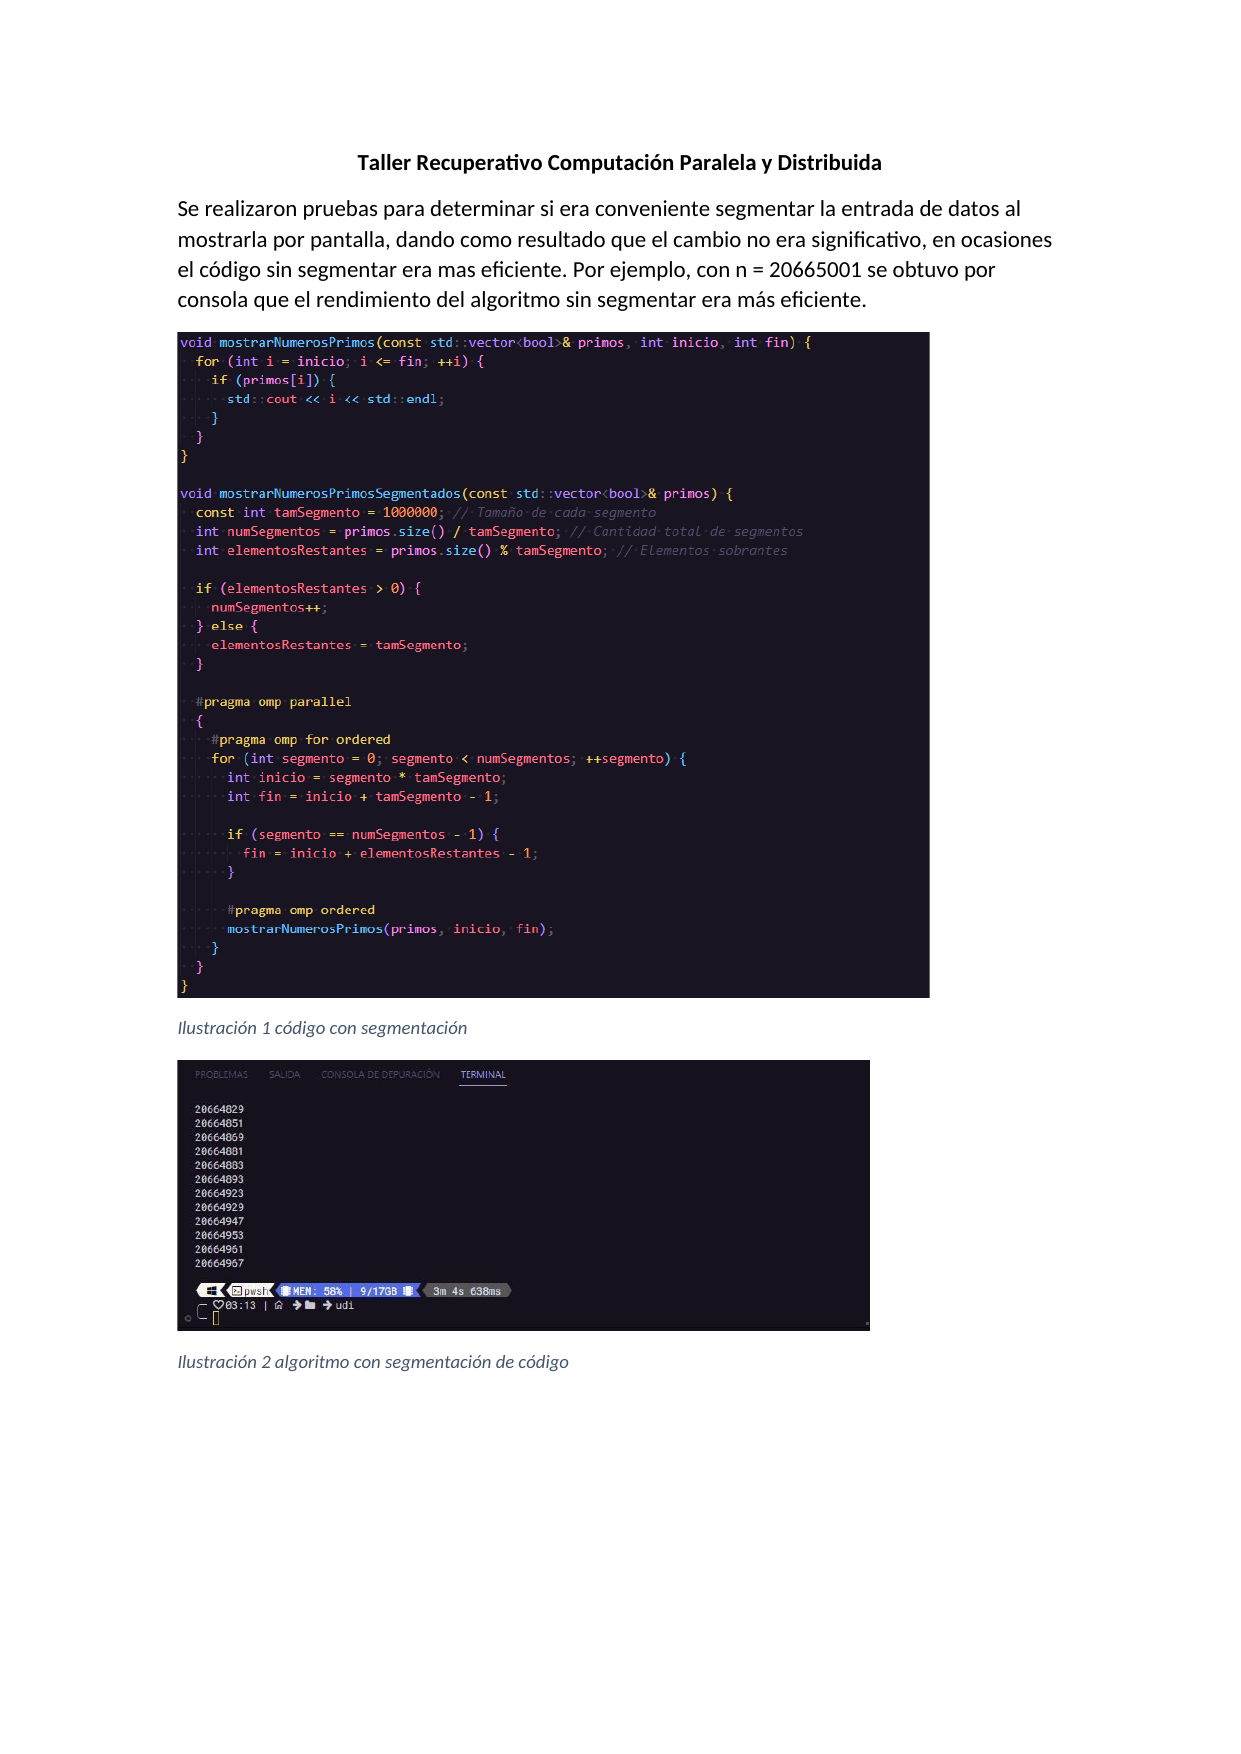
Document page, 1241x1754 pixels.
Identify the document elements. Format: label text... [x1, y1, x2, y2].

picture [177, 332, 930, 998]
text Se realizaron pruebas para determinar si era conveniente segmentar la entrada de datos al mostrarla por pantalla, dando como resultado que el cambio no era significativo, en ocasiones el código sin segmentar era mas eficiente. Por ejemplo, con n = 20665001 se obtuvo por consola que el rendimiento del algoritmo sin segmentar era más eficiente. [177, 194, 1063, 313]
text Taller Recuperativo Computación Paralela y Distribuida [177, 148, 1063, 176]
picture [177, 1060, 870, 1331]
